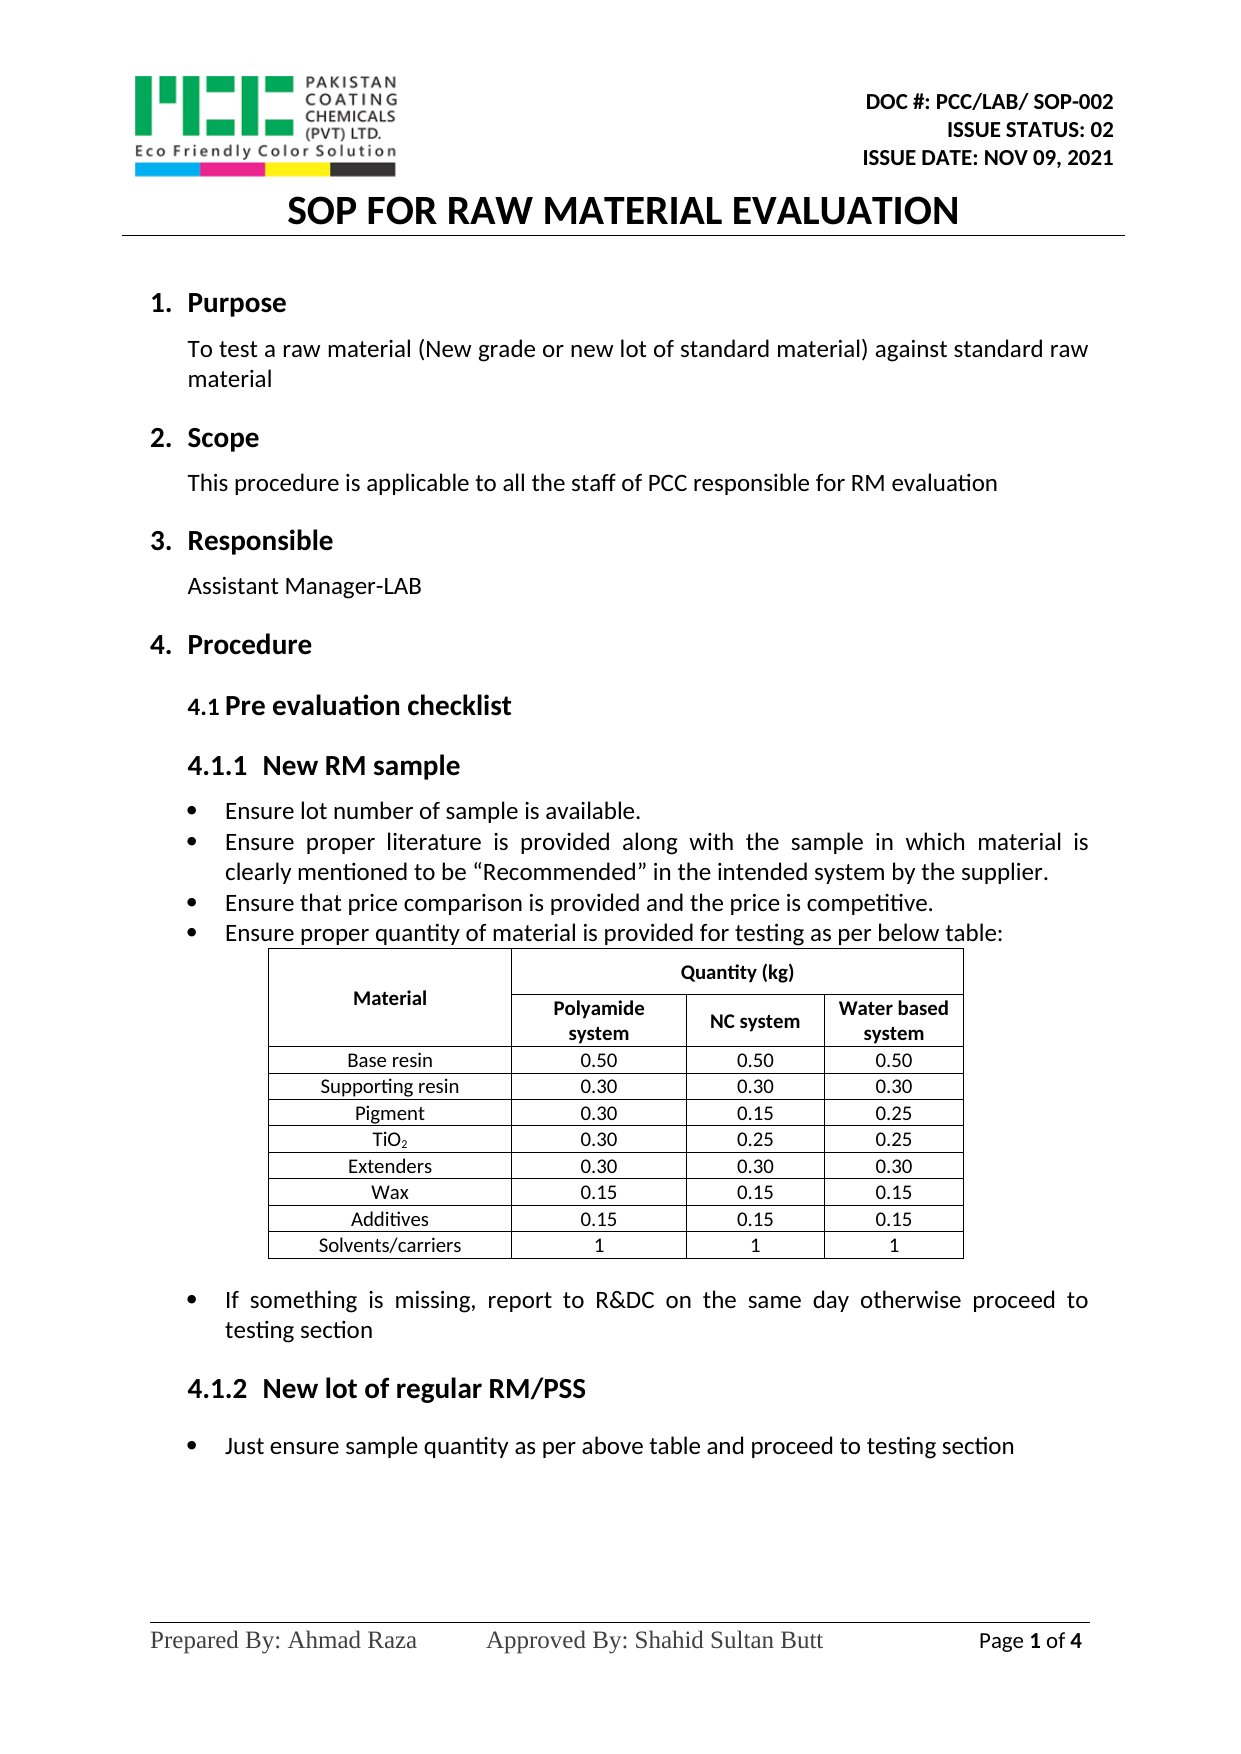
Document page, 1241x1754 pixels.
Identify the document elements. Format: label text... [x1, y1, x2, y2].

table_cell 0.30 [512, 1126, 686, 1152]
table_cell Extenders [269, 1153, 511, 1178]
table_cell Polyamide system [512, 995, 686, 1046]
text Assistant Manager-LAB [187, 571, 1090, 601]
list Ensure that price comparison is provided and the price is competitive. [187, 887, 1090, 917]
table_header Quantity (kg) [512, 949, 963, 994]
table_cell 0.25 [825, 1126, 963, 1152]
table_header Material [269, 949, 511, 1046]
list Ensure proper quantity of material is provided for testing as per below table: [187, 917, 1090, 948]
table_cell Supporting resin [269, 1074, 511, 1099]
list Ensure proper literature is provided along with the sample in which material is clearly mentioned to be “Recommended” in the intended system by the supplier. [187, 826, 1090, 887]
table_cell 0.15 [825, 1179, 963, 1205]
table_cell 0.15 [512, 1206, 686, 1231]
list Ensure lot number of sample is available. [187, 795, 1090, 826]
table_cell 0.15 [825, 1206, 963, 1231]
table_cell Additives [269, 1206, 511, 1231]
table_cell 0.15 [512, 1179, 686, 1205]
subtitle Pre evaluation checklist [187, 687, 1090, 722]
table_cell 0.15 [687, 1100, 824, 1125]
table_cell 0.25 [825, 1100, 963, 1125]
table_cell 0.30 [512, 1100, 686, 1125]
subtitle Responsible [150, 522, 1090, 558]
text This procedure is applicable to all the staff of PCC responsible for RM evaluation [187, 467, 1090, 497]
table_cell 0.25 [687, 1126, 824, 1152]
subtitle New lot of regular RM/PSS [187, 1370, 1090, 1405]
table_cell 0.50 [512, 1047, 686, 1072]
table_cell TiO2 [269, 1126, 511, 1152]
table_cell 0.30 [825, 1153, 963, 1178]
table_cell NC system [687, 995, 824, 1046]
table_cell 0.50 [687, 1047, 824, 1072]
subtitle If something is missing, report to R&DC on the same day otherwise proceed to testing section [187, 1284, 1090, 1345]
table_cell 0.50 [825, 1047, 963, 1072]
table_cell Pigment [269, 1100, 511, 1125]
table_cell Water based system [825, 995, 963, 1046]
table_cell 0.15 [687, 1206, 824, 1231]
picture [133, 75, 408, 184]
subtitle Scope [150, 419, 1090, 454]
subtitle New RM sample [187, 747, 1090, 783]
table_cell 0.30 [687, 1153, 824, 1178]
table_cell 0.30 [825, 1074, 963, 1099]
table_cell Base resin [269, 1047, 511, 1072]
table_cell 1 [825, 1232, 963, 1258]
table_cell 0.30 [512, 1074, 686, 1099]
table_cell Solvents/carriers [269, 1232, 511, 1258]
table_cell 0.15 [687, 1179, 824, 1205]
table_cell 1 [512, 1232, 686, 1258]
table_cell Wax [269, 1179, 511, 1205]
text To test a raw material (New grade or new lot of standard material) against standard raw material [187, 333, 1090, 394]
table_cell 1 [687, 1232, 824, 1258]
subtitle Procedure [150, 626, 1090, 662]
subtitle Just ensure sample quantity as per above table and proceed to testing section [187, 1430, 1090, 1461]
subtitle Purpose [150, 284, 1090, 320]
table_cell 0.30 [512, 1153, 686, 1178]
table_cell 0.30 [687, 1074, 824, 1099]
